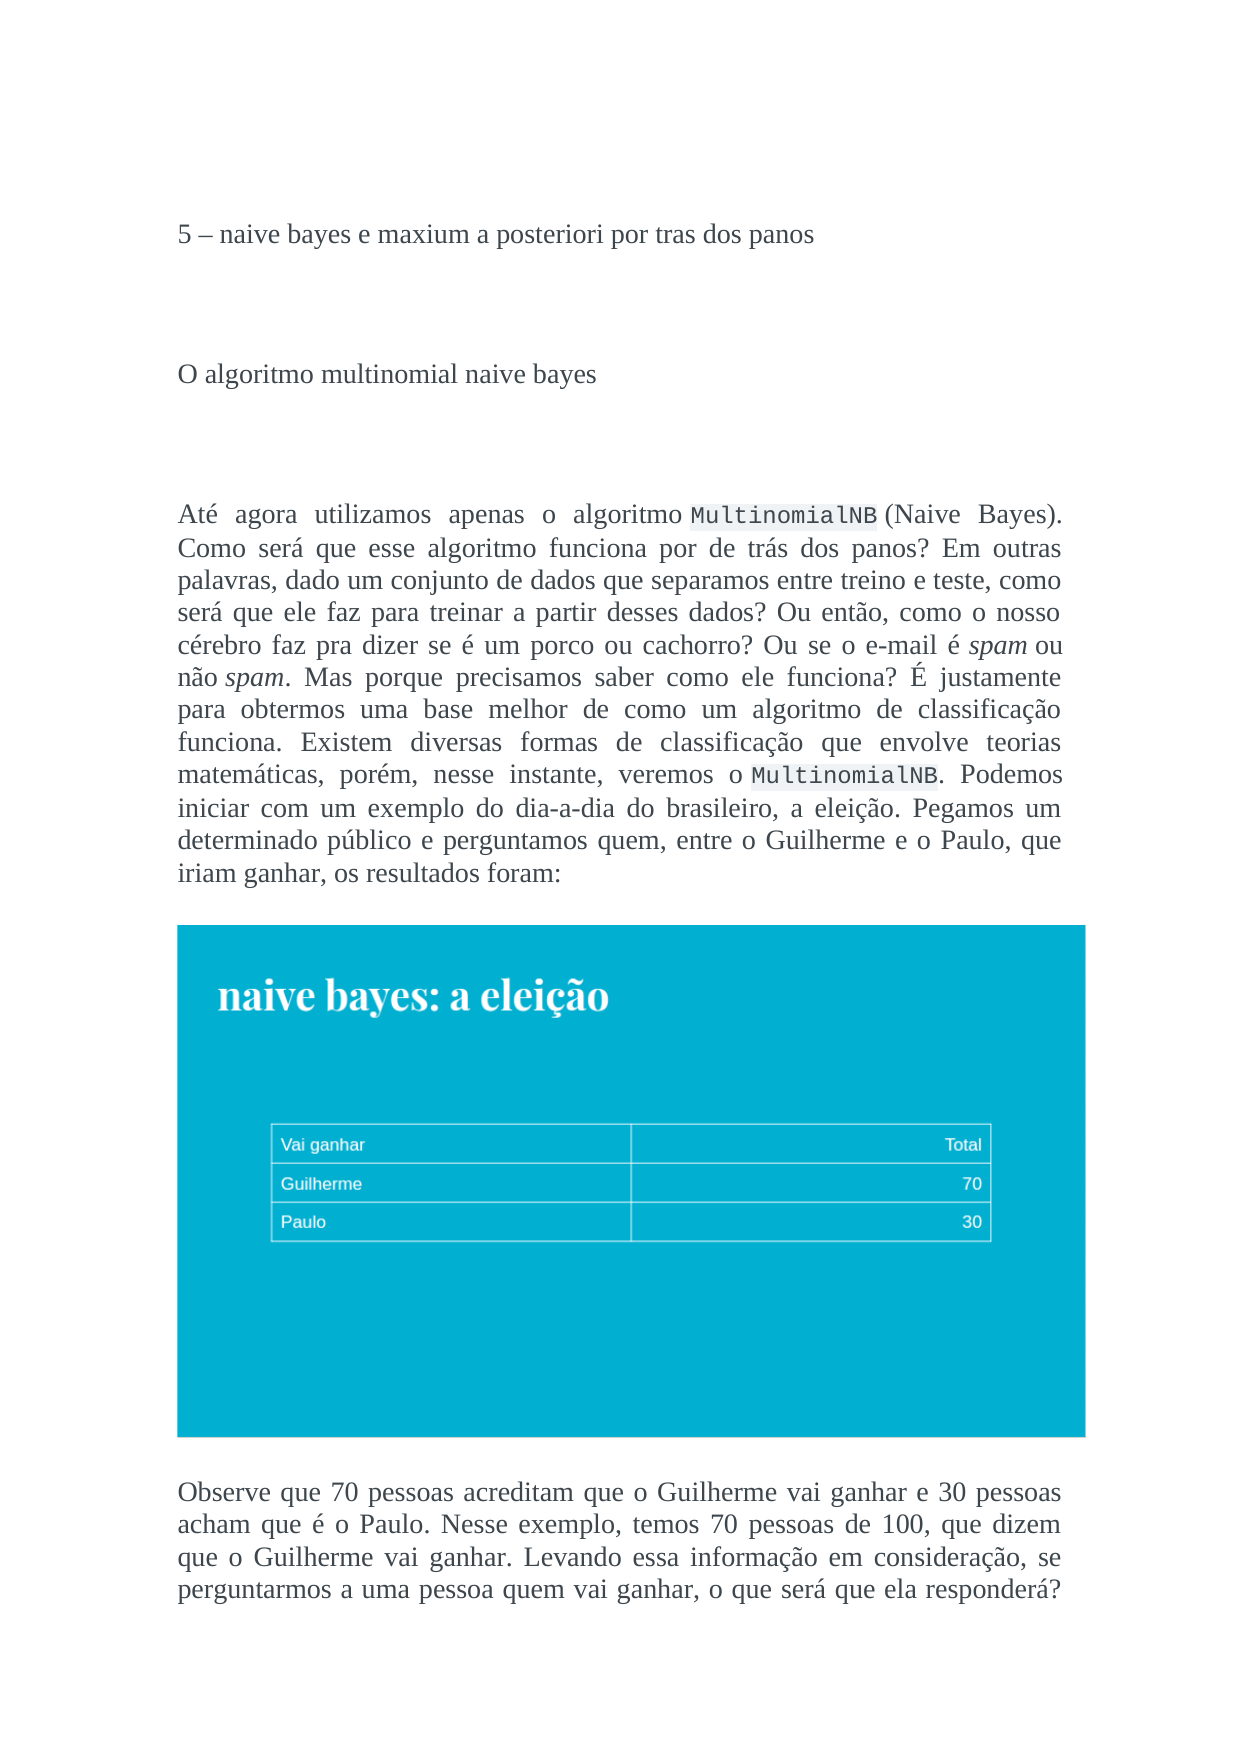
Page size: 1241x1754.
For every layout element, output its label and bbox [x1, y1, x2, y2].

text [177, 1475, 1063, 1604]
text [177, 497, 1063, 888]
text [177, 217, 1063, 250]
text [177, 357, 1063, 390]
picture [177, 925, 1086, 1438]
